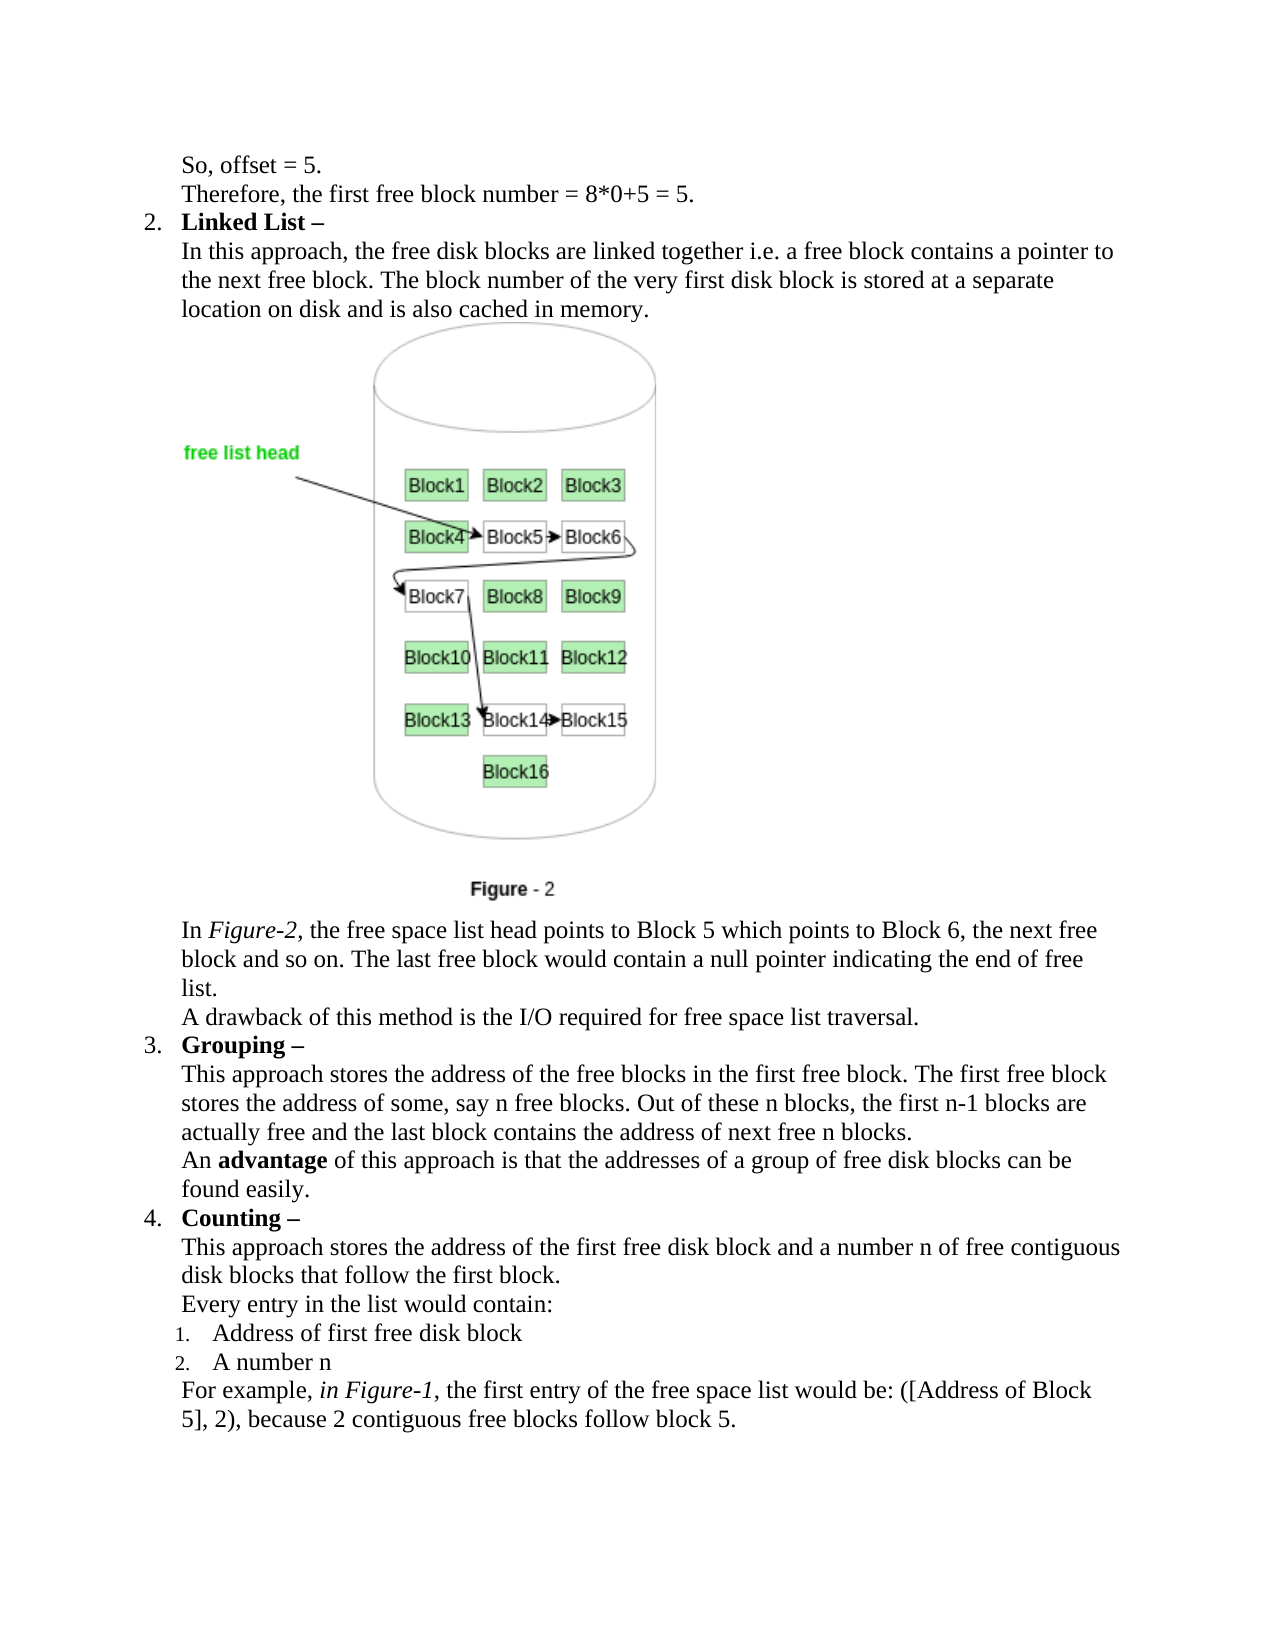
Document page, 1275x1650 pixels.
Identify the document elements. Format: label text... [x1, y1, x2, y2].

picture [181, 322, 657, 907]
text In Figure-2, the free space list head points to Block 5 which points to Block 6, the next free block and so on. The last free block would contain a null pointer indicating the end of free list. A drawback of this method is the I/O required for free space list traversal. [181, 916, 1125, 1031]
list Counting – This approach stores the address of the first free disk block and a number n of free contiguous disk blocks that follow the first block. Every entry in the list would contain: [143, 1203, 1125, 1318]
list A number n [174, 1347, 1125, 1376]
list Grouping – This approach stores the address of the free blocks in the first free block. The first free block stores the address of some, say n free blocks. Out of these n blocks, the first n-1 blocks are actually free and the last block contains the address of next free n blocks. An advantage of this approach is that the addresses of a group of free disk blocks can be found easily. [143, 1031, 1125, 1203]
list Linked List – In this approach, the free disk blocks are linked together i.e. a free block contains a pointer to the next free block. The block number of the very first disk block is stored at a separate location on disk and is also cached in memory. [143, 207, 1125, 322]
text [181, 150, 1125, 207]
text For example, in Figure-1, the first entry of the free space list would be: ([Address of Block 5], 2), because 2 contiguous free blocks follow block 5. [181, 1376, 1125, 1433]
list Address of first free disk block [174, 1318, 1125, 1347]
